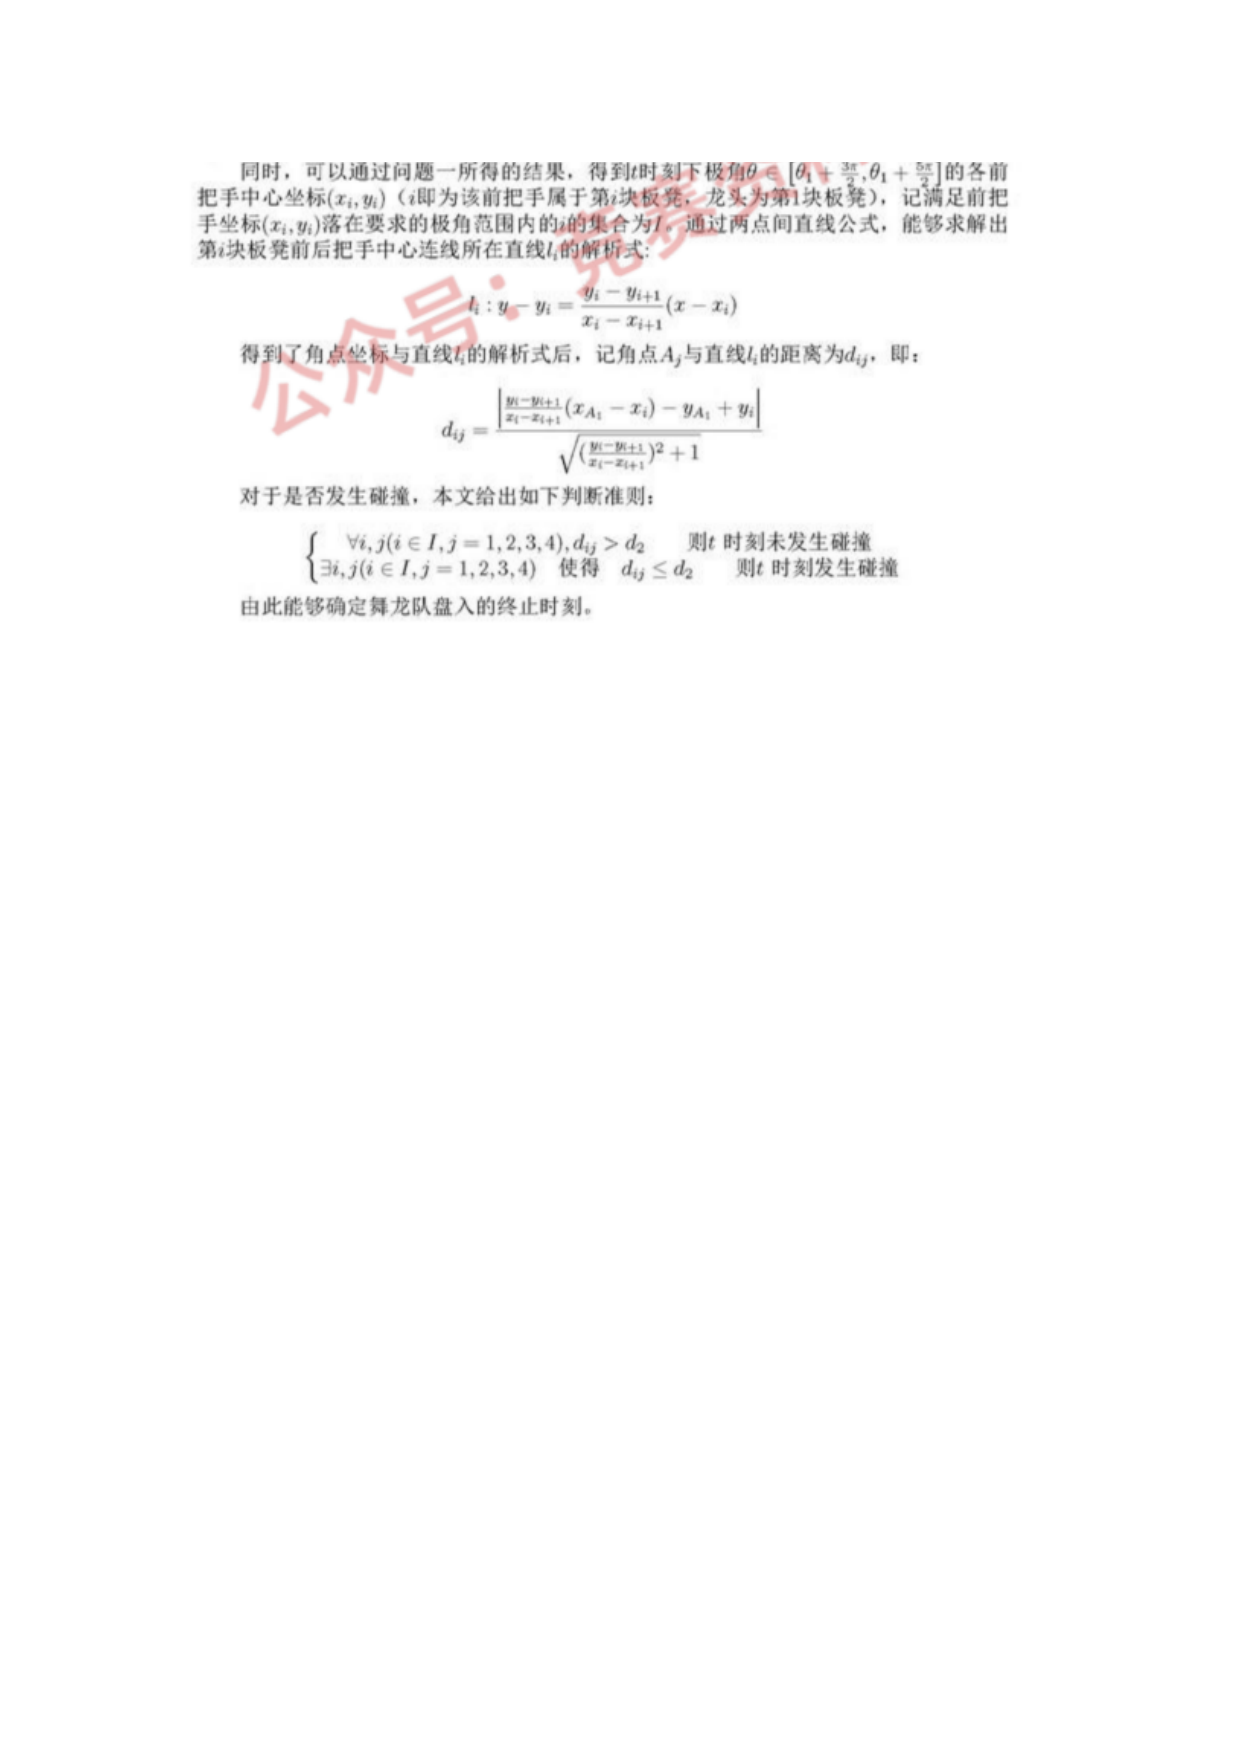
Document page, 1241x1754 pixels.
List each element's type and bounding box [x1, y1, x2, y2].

picture [187, 162, 1052, 633]
